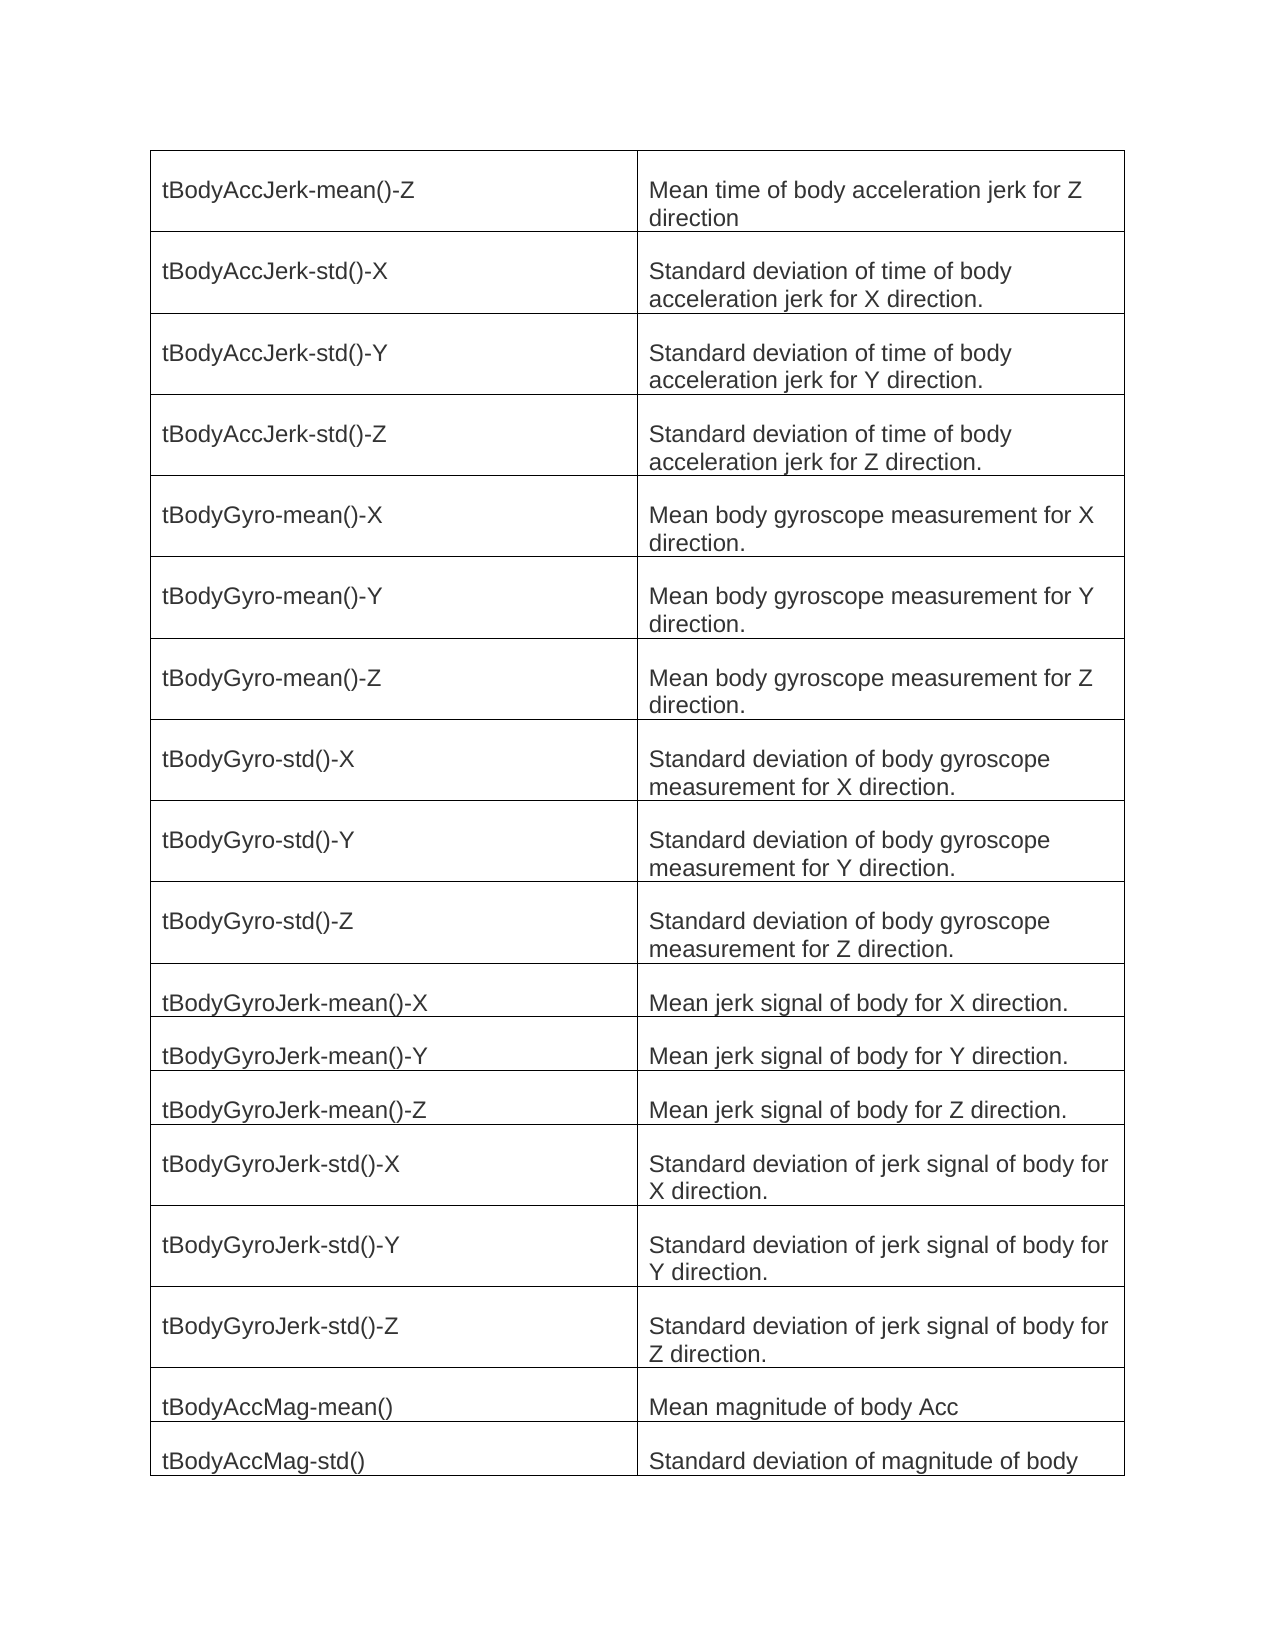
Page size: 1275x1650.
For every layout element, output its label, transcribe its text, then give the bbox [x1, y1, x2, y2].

table_cell Mean jerk signal of body for Z direction. [638, 1071, 1124, 1123]
table_cell tBodyAccMag-std() [151, 1422, 637, 1474]
table_cell Mean body gyroscope measurement for Z direction. [638, 639, 1124, 719]
table_cell tBodyGyro-mean()-Y [151, 557, 637, 637]
table_cell Mean magnitude of body Acc [638, 1368, 1124, 1421]
table_cell Standard deviation of jerk signal of body for Z direction. [638, 1287, 1124, 1367]
table_cell tBodyGyroJerk-mean()-Y [151, 1017, 637, 1070]
table_cell Standard deviation of time of body acceleration jerk for Z direction. [638, 395, 1124, 475]
table_cell tBodyGyroJerk-mean()-Z [151, 1071, 637, 1123]
table_cell Standard deviation of body gyroscope measurement for X direction. [638, 720, 1124, 800]
table_cell tBodyGyroJerk-std()-Z [151, 1287, 637, 1367]
table_cell Standard deviation of time of body acceleration jerk for Y direction. [638, 314, 1124, 394]
table_cell tBodyGyro-mean()-X [151, 476, 637, 556]
table_cell Mean body gyroscope measurement for Y direction. [638, 557, 1124, 637]
table_cell tBodyGyroJerk-std()-X [151, 1125, 637, 1205]
table_cell tBodyAccJerk-std()-Y [151, 314, 637, 394]
table_cell Standard deviation of body gyroscope measurement for Y direction. [638, 801, 1124, 881]
table_cell tBodyAccJerk-mean()-Z [151, 151, 637, 231]
table_cell tBodyAccMag-mean() [151, 1368, 637, 1421]
table_cell Standard deviation of jerk signal of body for X direction. [638, 1125, 1124, 1205]
table_cell Standard deviation of time of body acceleration jerk for X direction. [638, 232, 1124, 312]
table_cell tBodyGyro-std()-Z [151, 882, 637, 962]
table_cell Mean time of body acceleration jerk for Z direction [638, 151, 1124, 231]
table_cell tBodyGyro-std()-X [151, 720, 637, 800]
table_cell tBodyGyroJerk-std()-Y [151, 1206, 637, 1286]
table_cell Mean body gyroscope measurement for X direction. [638, 476, 1124, 556]
table_cell tBodyAccJerk-std()-X [151, 232, 637, 312]
table_cell tBodyGyroJerk-mean()-X [151, 964, 637, 1016]
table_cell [638, 1422, 1124, 1474]
table_cell Mean jerk signal of body for X direction. [638, 964, 1124, 1016]
table_cell tBodyGyro-mean()-Z [151, 639, 637, 719]
table_cell Standard deviation of body gyroscope measurement for Z direction. [638, 882, 1124, 962]
table_cell tBodyGyro-std()-Y [151, 801, 637, 881]
table_cell tBodyAccJerk-std()-Z [151, 395, 637, 475]
table_cell Mean jerk signal of body for Y direction. [638, 1017, 1124, 1070]
table_cell Standard deviation of jerk signal of body for Y direction. [638, 1206, 1124, 1286]
